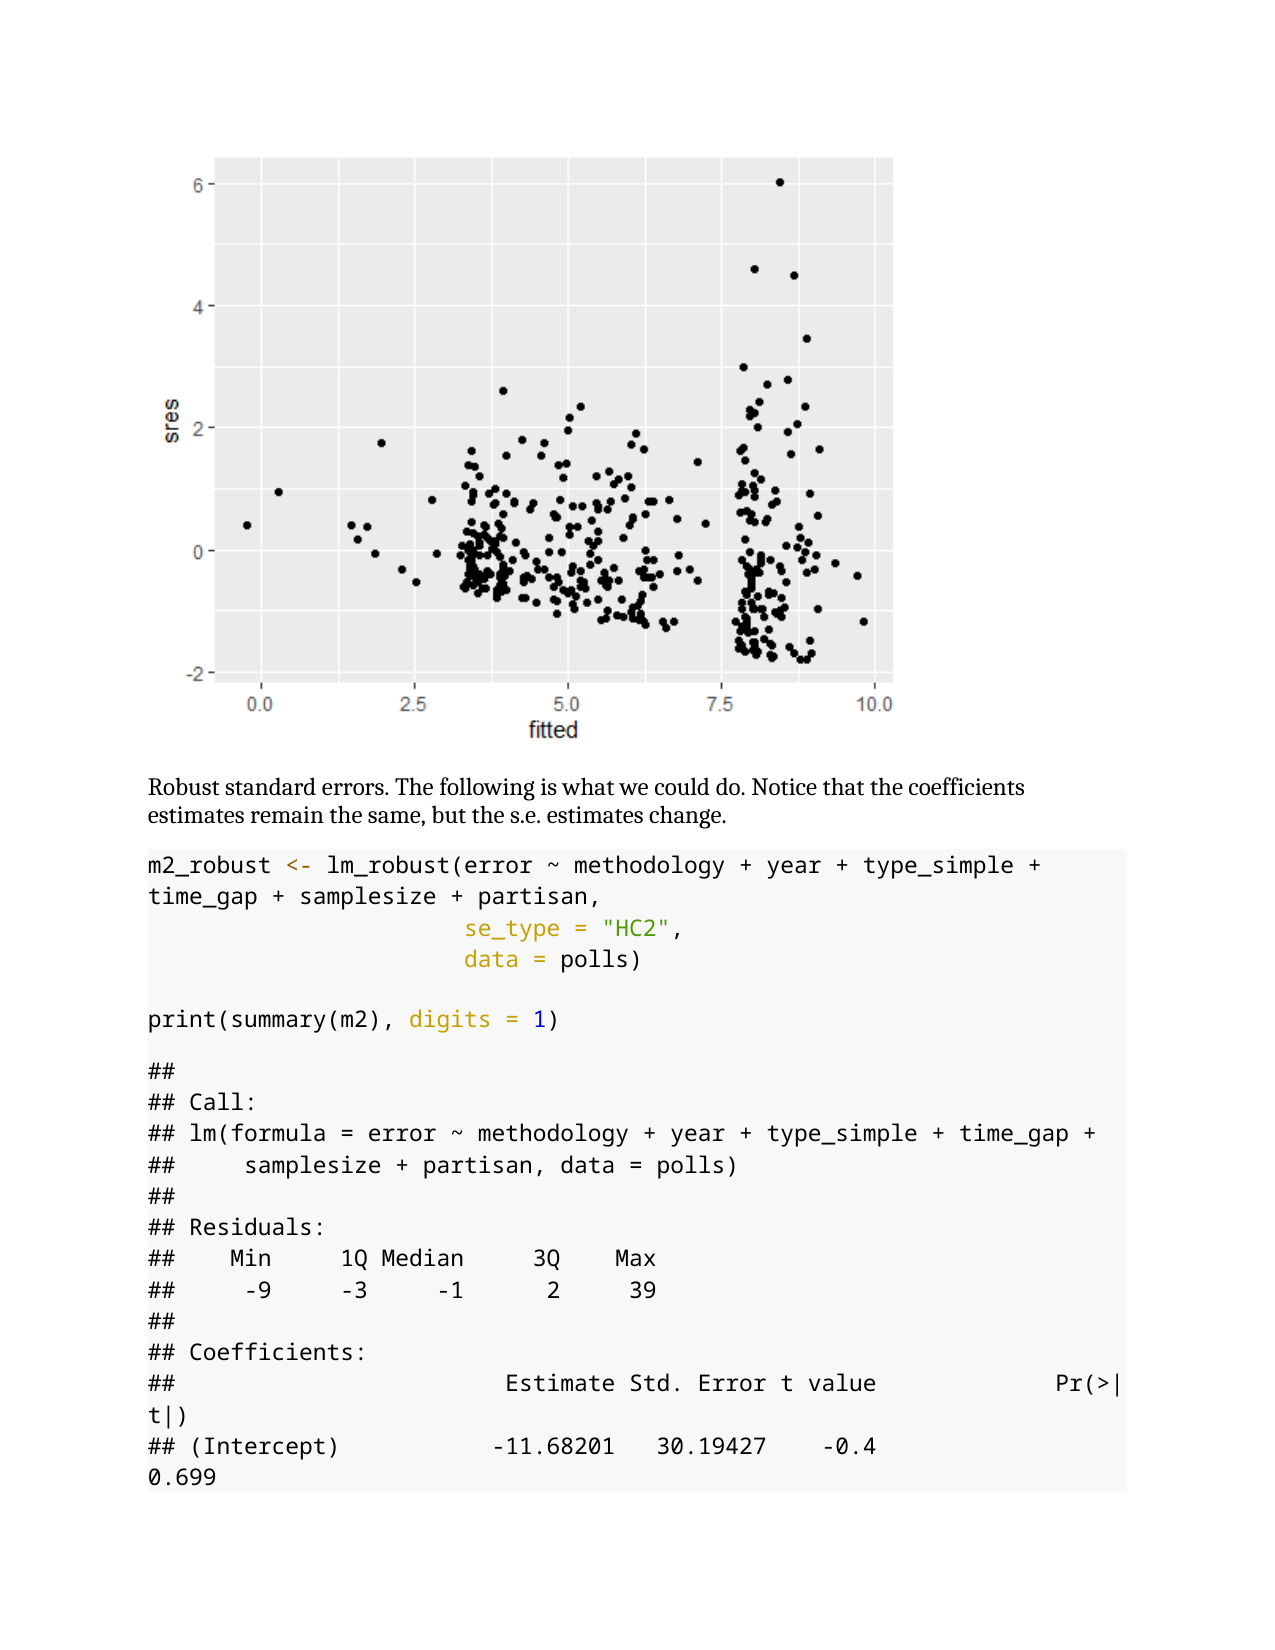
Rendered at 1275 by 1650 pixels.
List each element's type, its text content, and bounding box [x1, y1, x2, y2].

text m2_robust <- lm_robust(error ~ methodology + year + type_simple + time_gap + samplesize + partisan, se_type = "HC2", data = polls) print(summary(m2), digits = 1) [148, 849, 1127, 1034]
text Robust standard errors. The following is what we could do. Notice that the coefficients estimates remain the same, but the s.e. estimates change. [148, 773, 1127, 830]
picture [147, 147, 906, 754]
